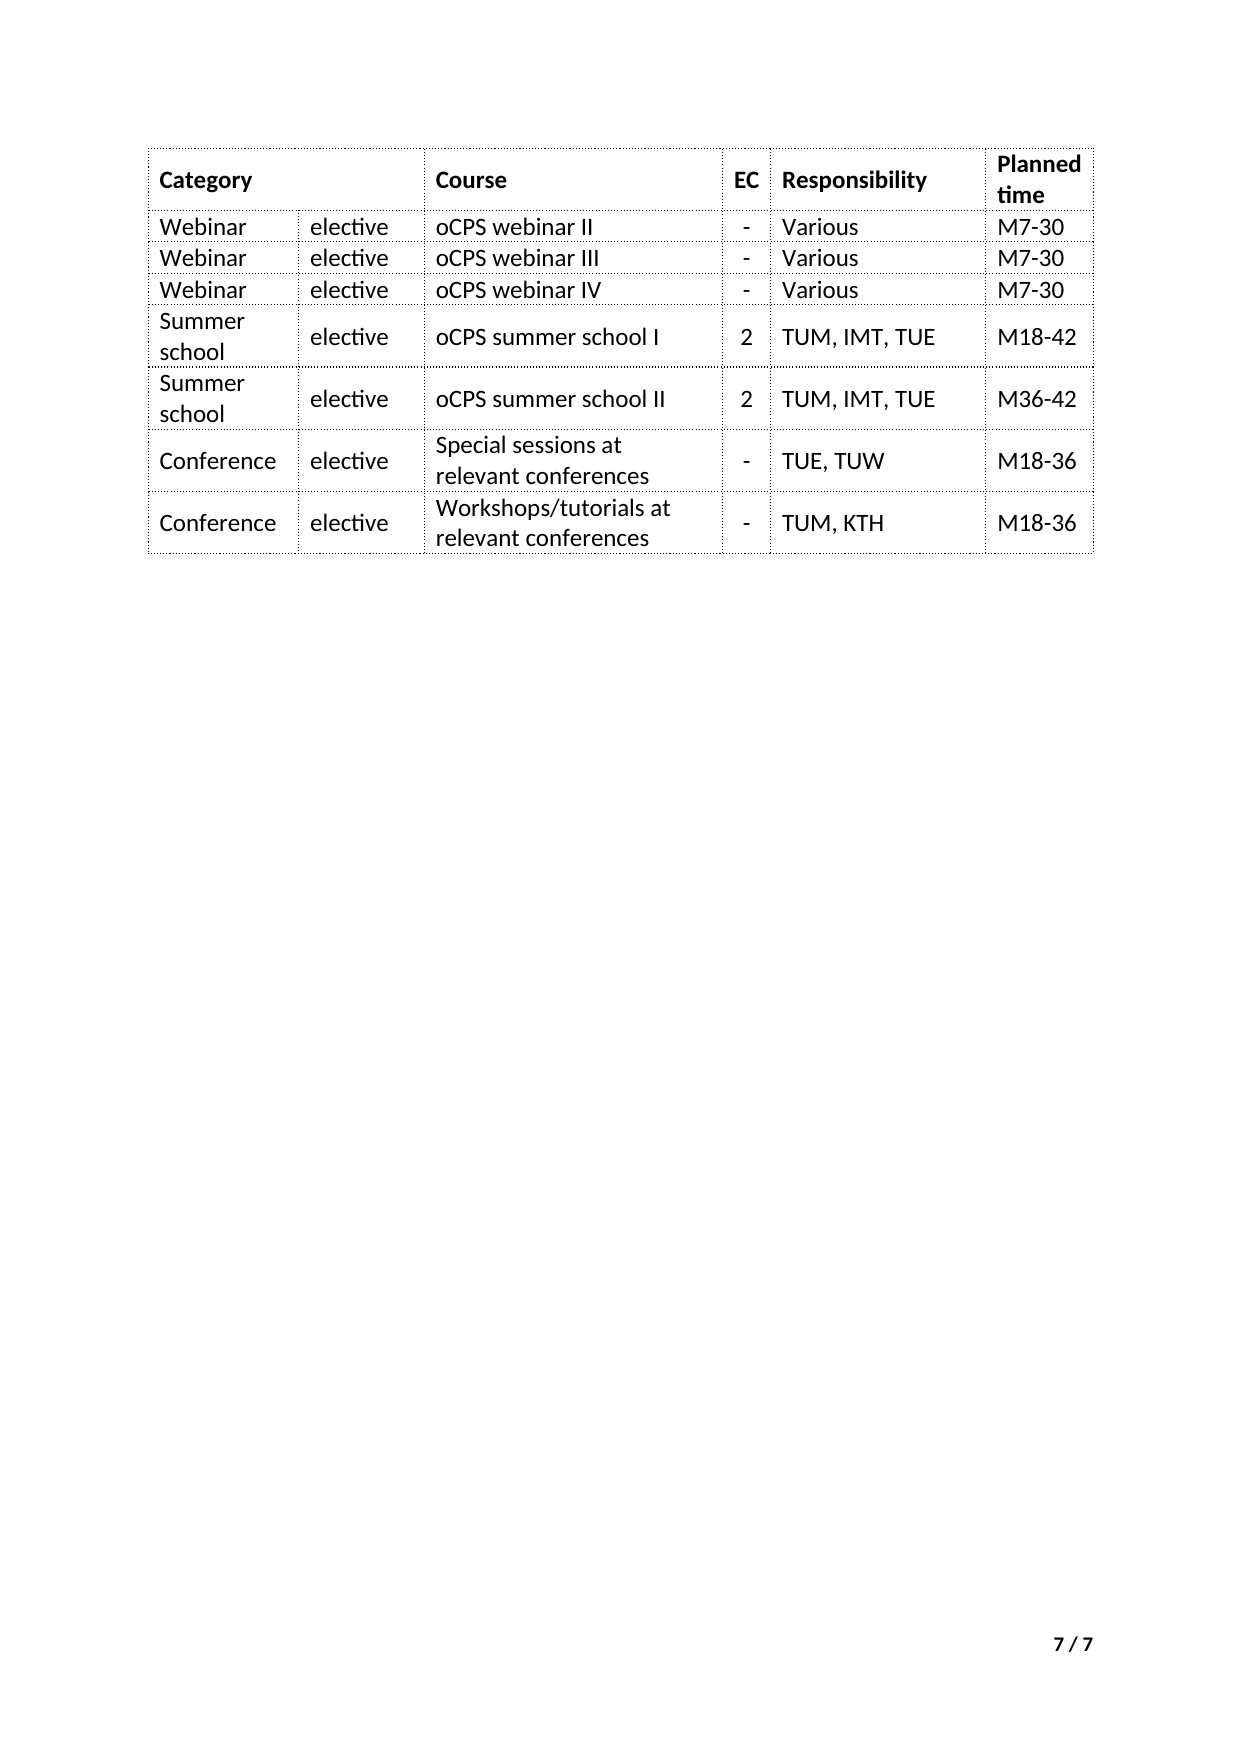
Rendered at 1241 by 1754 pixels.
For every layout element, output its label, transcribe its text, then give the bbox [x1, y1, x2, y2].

table_header Course [424, 148, 722, 210]
table_cell M18-36 [986, 429, 1093, 491]
table_cell M18-42 [986, 304, 1093, 366]
table_cell TUE, TUW [771, 429, 986, 491]
table_cell TUM, IMT, TUE [771, 304, 986, 366]
table_cell oCPS webinar II [424, 210, 722, 241]
table_cell 2 [723, 304, 771, 366]
table_cell M18-36 [986, 491, 1093, 553]
table_cell elective [299, 366, 424, 428]
table_cell elective [299, 491, 424, 553]
table_cell Summer school [148, 366, 299, 428]
table_cell elective [299, 429, 424, 491]
table_cell - [723, 491, 771, 553]
table_cell Special sessions at relevant conferences [424, 429, 722, 491]
table_cell elective [299, 304, 424, 366]
table_header Planned time [986, 148, 1093, 210]
table_header Category [148, 148, 424, 210]
table_cell - [723, 273, 771, 304]
table_cell Various [771, 210, 986, 241]
table_cell Summer school [148, 304, 299, 366]
table_cell Conference [148, 491, 299, 553]
table_header Responsibility [771, 148, 986, 210]
table_cell - [723, 241, 771, 273]
table_cell M7-30 [986, 210, 1093, 241]
table_cell elective [299, 241, 424, 273]
table_header EC [723, 148, 771, 210]
table_cell - [723, 429, 771, 491]
table_cell Webinar [148, 210, 299, 241]
table_cell Conference [148, 429, 299, 491]
table_cell Workshops/tutorials at relevant conferences [424, 491, 722, 553]
table_cell TUM, IMT, TUE [771, 366, 986, 428]
table_cell oCPS webinar III [424, 241, 722, 273]
table_cell Various [771, 241, 986, 273]
table_cell elective [299, 273, 424, 304]
table_cell elective [299, 210, 424, 241]
table_cell oCPS summer school I [424, 304, 722, 366]
table_cell M7-30 [986, 241, 1093, 273]
table_cell M36-42 [986, 366, 1093, 428]
table_cell oCPS summer school II [424, 366, 722, 428]
table_cell 2 [723, 366, 771, 428]
table_cell Webinar [148, 241, 299, 273]
table_cell Webinar [148, 273, 299, 304]
table_cell oCPS webinar IV [424, 273, 722, 304]
table_cell TUM, KTH [771, 491, 986, 553]
table_cell M7-30 [986, 273, 1093, 304]
table_cell - [723, 210, 771, 241]
table_cell Various [771, 273, 986, 304]
